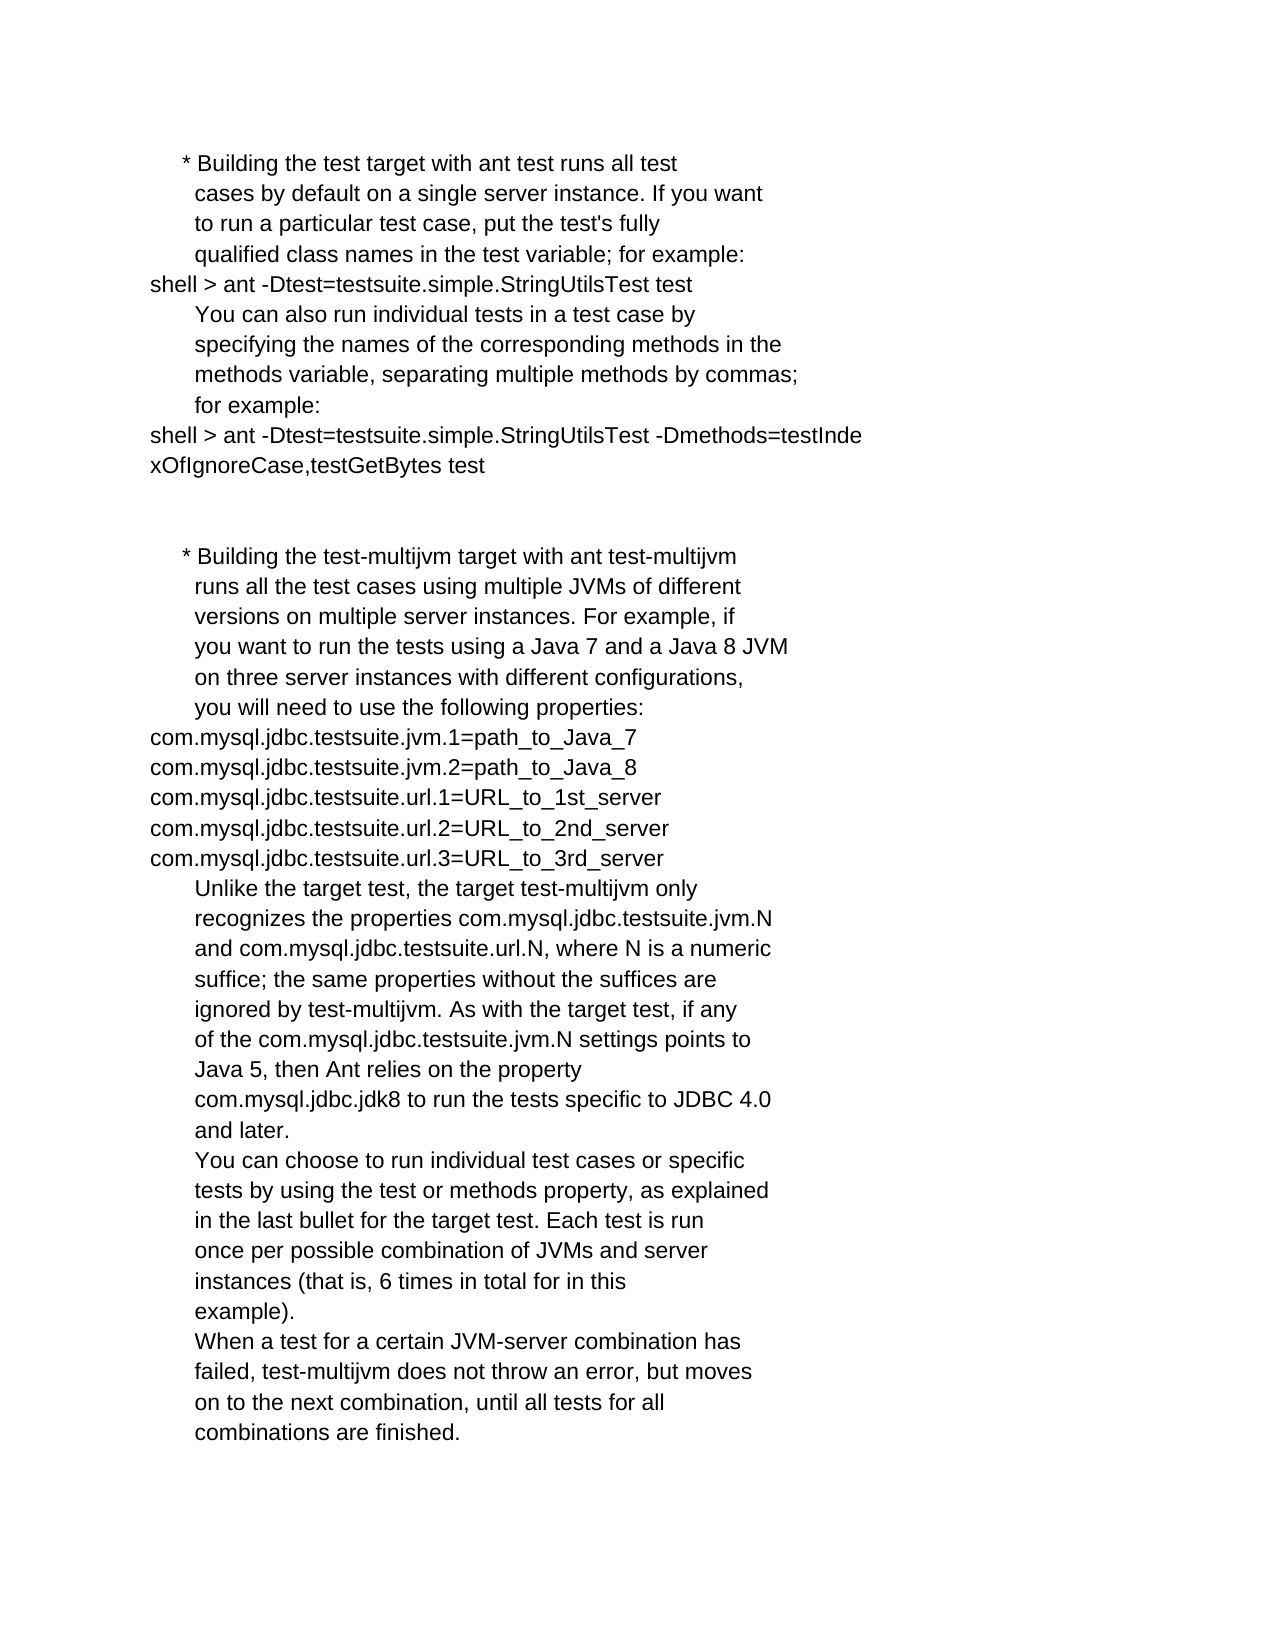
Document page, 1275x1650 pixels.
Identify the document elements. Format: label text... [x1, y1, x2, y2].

text When a test for a certain JVM-server combination has [150, 1328, 1125, 1354]
text and com.mysql.jdbc.testsuite.url.N, where N is a numeric [150, 935, 1125, 962]
text failed, test-multijvm does not throw an error, but moves [150, 1358, 1125, 1385]
text and later. [150, 1117, 1125, 1143]
text methods variable, separating multiple methods by commas; [150, 361, 1125, 388]
text on three server instances with different configurations, [150, 663, 1125, 690]
text example). [150, 1298, 1125, 1324]
text You can choose to run individual test cases or specific [150, 1147, 1125, 1173]
text shell > ant -Dtest=testsuite.simple.StringUtilsTest -Dmethods=testInde [150, 422, 1125, 448]
text suffice; the same properties without the suffices are [150, 966, 1125, 992]
text com.mysql.jdbc.testsuite.jvm.1=path_to_Java_7 [150, 724, 1125, 750]
text tests by using the test or methods property, as explained [150, 1177, 1125, 1203]
text com.mysql.jdbc.testsuite.url.1=URL_to_1st_server [150, 784, 1125, 811]
text shell > ant -Dtest=testsuite.simple.StringUtilsTest test [150, 271, 1125, 297]
text Unlike the target test, the target test-multijvm only [150, 875, 1125, 901]
text cases by default on a single server instance. If you want [150, 180, 1125, 207]
text qualified class names in the test variable; for example: [150, 241, 1125, 267]
text runs all the test cases using multiple JVMs of different [150, 573, 1125, 599]
text to run a particular test case, put the test's fully [150, 210, 1125, 237]
text combinations are finished. [150, 1419, 1125, 1445]
text ignored by test-multijvm. As with the target test, if any [150, 996, 1125, 1022]
text you will need to use the following properties: [150, 694, 1125, 720]
text You can also run individual tests in a test case by [150, 301, 1125, 327]
text instances (that is, 6 times in total for in this [150, 1268, 1125, 1294]
text * Building the test-multijvm target with ant test-multijvm [150, 543, 1125, 569]
text of the com.mysql.jdbc.testsuite.jvm.N settings points to [150, 1026, 1125, 1052]
text com.mysql.jdbc.jdk8 to run the tests specific to JDBC 4.0 [150, 1086, 1125, 1113]
text specifying the names of the corresponding methods in the [150, 331, 1125, 358]
text * Building the test target with ant test runs all test [150, 150, 1125, 176]
text for example: [150, 392, 1125, 418]
text com.mysql.jdbc.testsuite.url.3=URL_to_3rd_server [150, 845, 1125, 871]
text Java 5, then Ant relies on the property [150, 1056, 1125, 1083]
text versions on multiple server instances. For example, if [150, 603, 1125, 629]
text com.mysql.jdbc.testsuite.jvm.2=path_to_Java_8 [150, 754, 1125, 781]
text you want to run the tests using a Java 7 and a Java 8 JVM [150, 633, 1125, 660]
text once per possible combination of JVMs and server [150, 1237, 1125, 1264]
text xOfIgnoreCase,testGetBytes test [150, 452, 1125, 478]
text on to the next combination, until all tests for all [150, 1388, 1125, 1415]
text in the last bullet for the target test. Each test is run [150, 1207, 1125, 1234]
text com.mysql.jdbc.testsuite.url.2=URL_to_2nd_server [150, 814, 1125, 841]
text recognizes the properties com.mysql.jdbc.testsuite.jvm.N [150, 905, 1125, 932]
